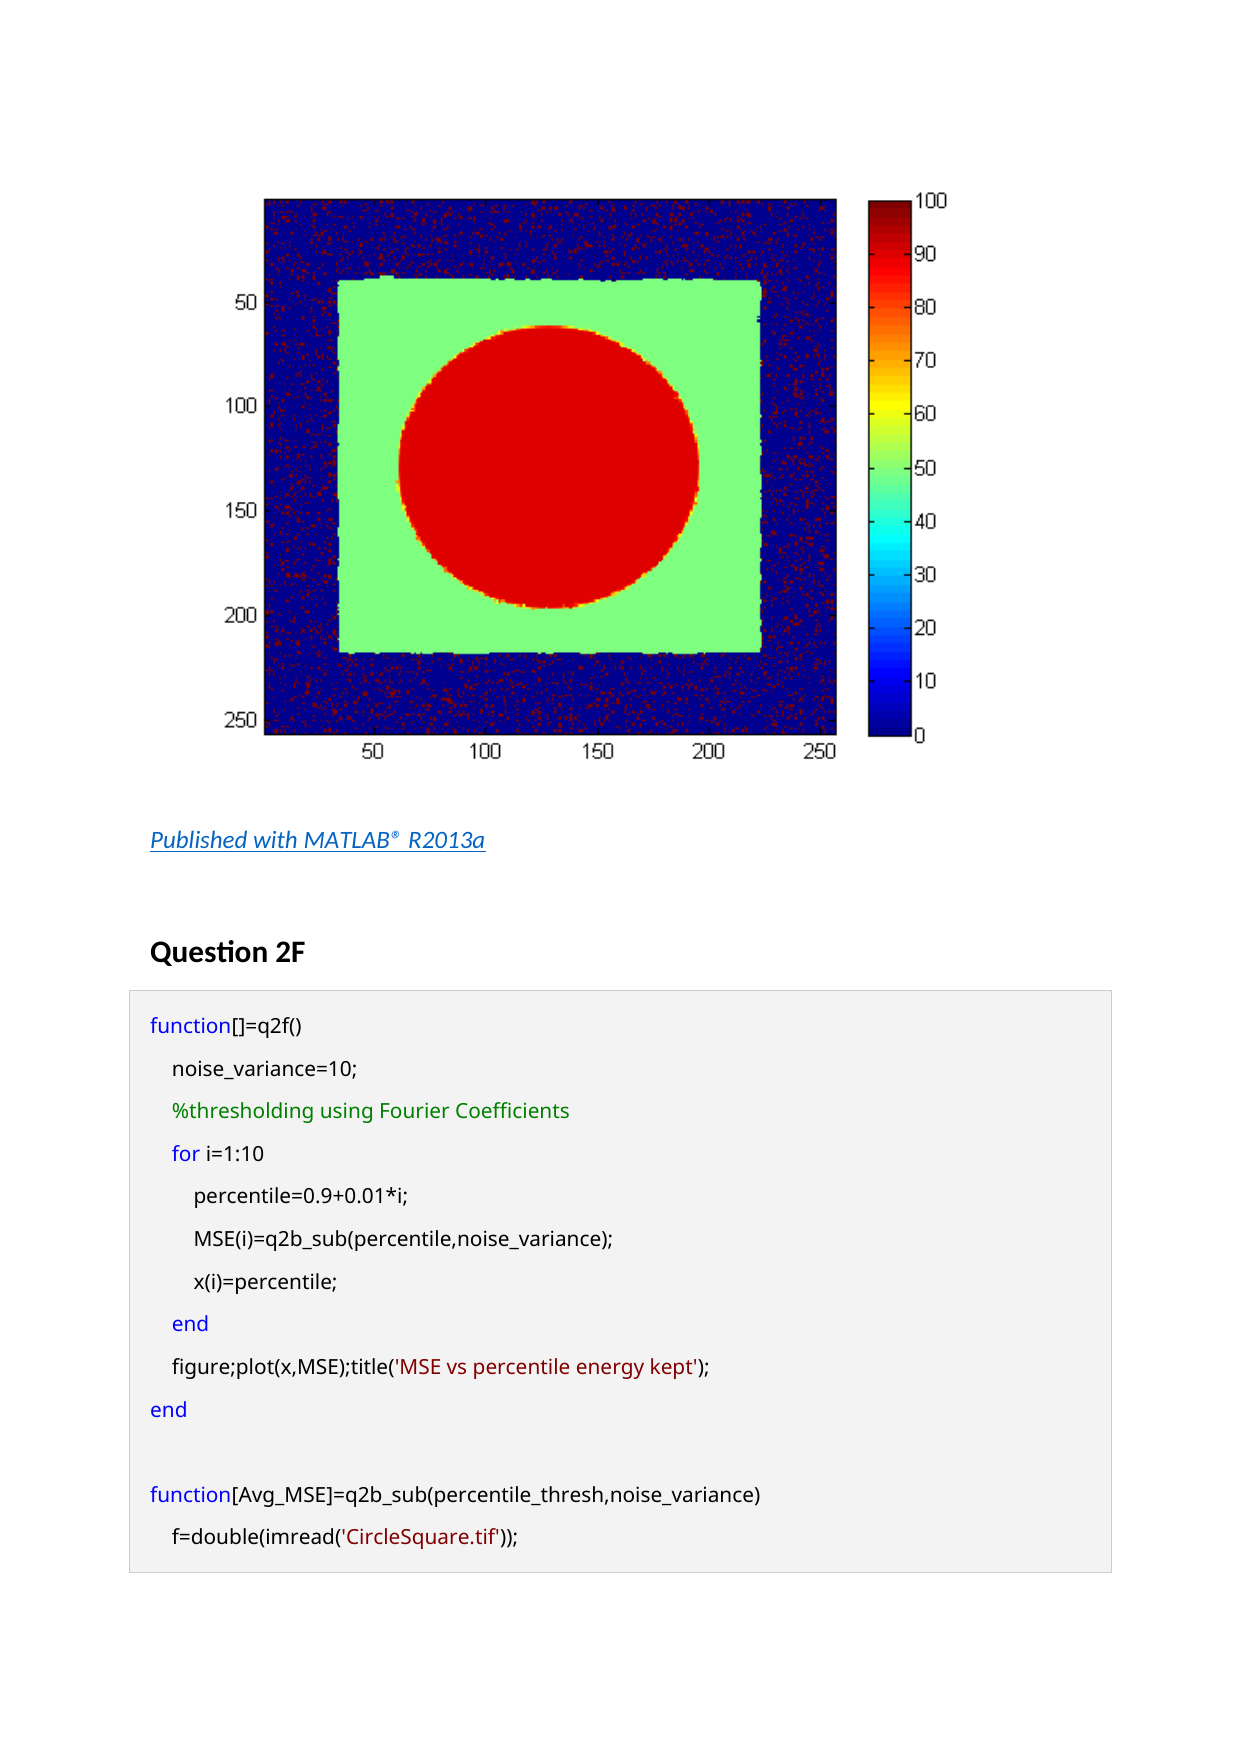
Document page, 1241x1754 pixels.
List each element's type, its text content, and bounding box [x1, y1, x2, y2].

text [130, 991, 1111, 1572]
text Question 2F [150, 932, 1090, 970]
picture [150, 150, 1028, 806]
text Published with MATLAB® R2013a [150, 825, 1090, 855]
